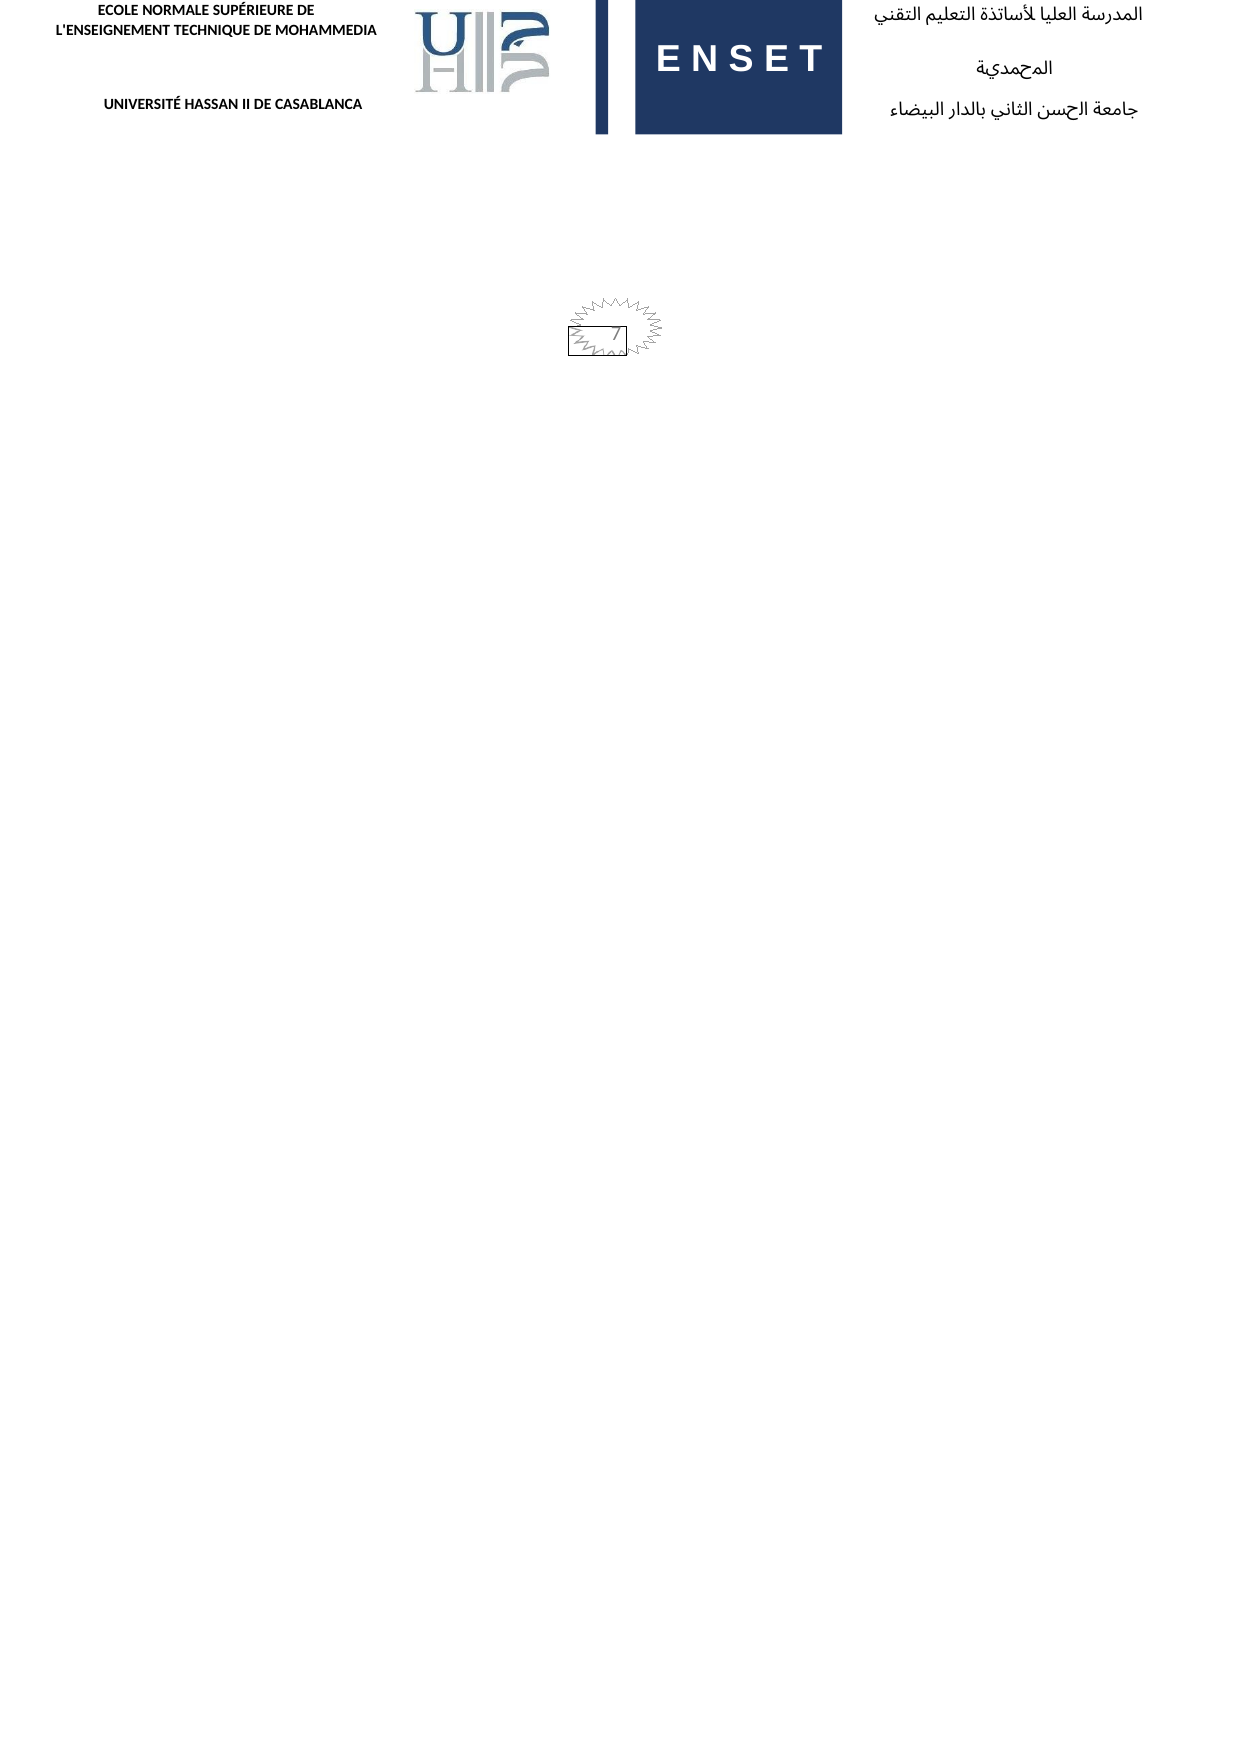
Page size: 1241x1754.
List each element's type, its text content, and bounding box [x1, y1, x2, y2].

picture [569, 346, 626, 355]
picture [414, 9, 550, 94]
text 7 [60, 320, 1171, 346]
